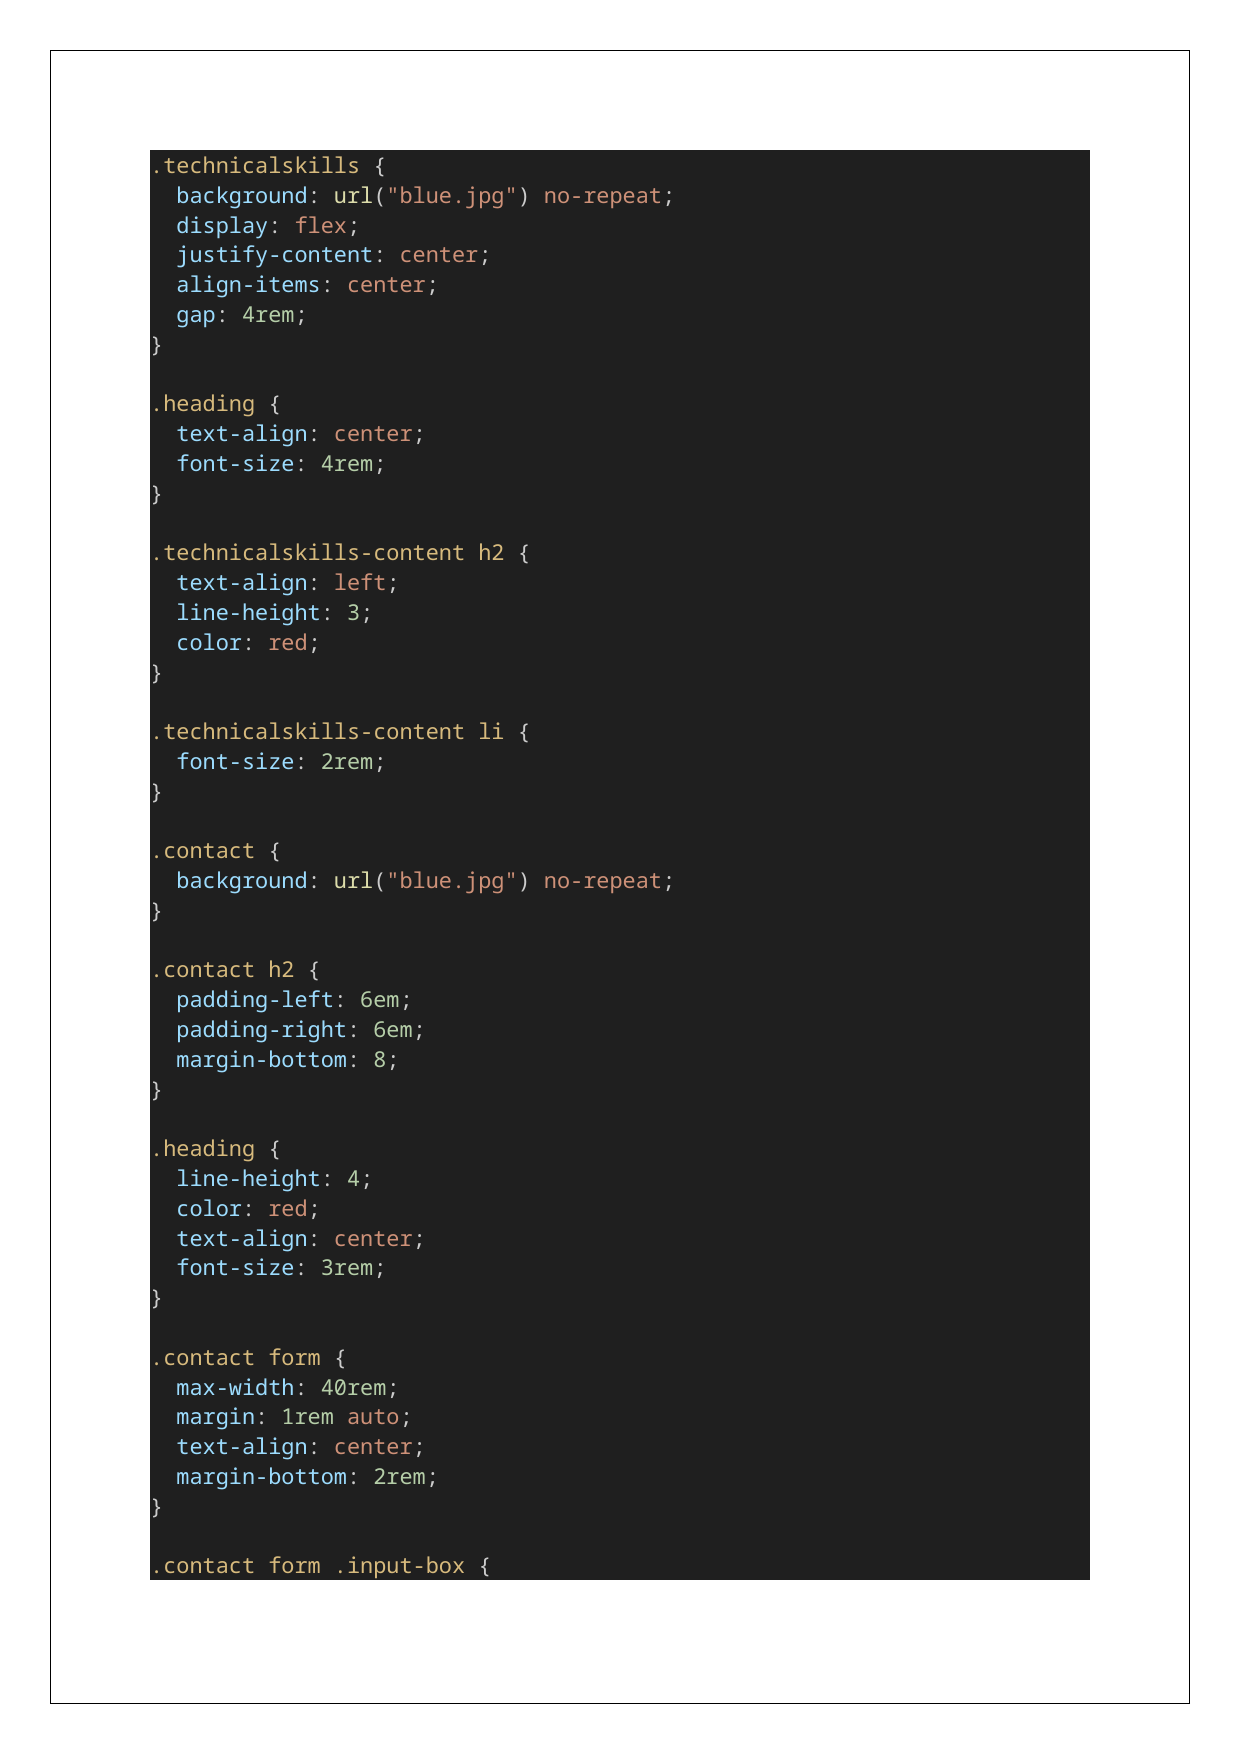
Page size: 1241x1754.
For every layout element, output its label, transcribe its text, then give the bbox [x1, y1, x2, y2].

text align-items: center; [150, 269, 1090, 299]
text .contact h2 { [150, 954, 1090, 984]
text } [150, 1282, 1090, 1312]
text text-align: center; [150, 1222, 1090, 1252]
text } [150, 776, 1090, 805]
text .heading { [150, 1133, 1090, 1163]
text max-width: 40rem; [150, 1371, 1090, 1401]
text margin-bottom: 2rem; [150, 1461, 1090, 1491]
text } [150, 895, 1090, 924]
text justify-content: center; [150, 239, 1090, 269]
text gap: 4rem; [150, 299, 1090, 329]
text padding-right: 6em; [150, 1014, 1090, 1044]
text .contact form .input-box { [150, 1550, 1090, 1580]
text .technicalskills { [150, 150, 1090, 180]
text .technicalskills-content li { [150, 716, 1090, 746]
text background: url("blue.jpg") no-repeat; [150, 865, 1090, 895]
text background: url("blue.jpg") no-repeat; [150, 180, 1090, 209]
text } [150, 329, 1090, 358]
text color: red; [150, 627, 1090, 656]
text font-size: 2rem; [150, 746, 1090, 776]
text } [150, 1073, 1090, 1103]
text margin-bottom: 8; [150, 1044, 1090, 1073]
text font-size: 4rem; [150, 448, 1090, 478]
text line-height: 4; [150, 1163, 1090, 1193]
text margin: 1rem auto; [150, 1401, 1090, 1431]
text text-align: center; [150, 1431, 1090, 1461]
text padding-left: 6em; [150, 984, 1090, 1014]
text color: red; [150, 1193, 1090, 1222]
text display: flex; [150, 209, 1090, 239]
text } [150, 478, 1090, 507]
text text-align: left; [150, 567, 1090, 597]
text .contact form { [150, 1342, 1090, 1371]
text .technicalskills-content h2 { [150, 537, 1090, 567]
text } [150, 1491, 1090, 1520]
text text-align: center; [150, 418, 1090, 448]
text } [150, 656, 1090, 686]
text font-size: 3rem; [150, 1252, 1090, 1282]
text line-height: 3; [150, 597, 1090, 627]
text .contact { [150, 835, 1090, 865]
text .heading { [150, 388, 1090, 418]
